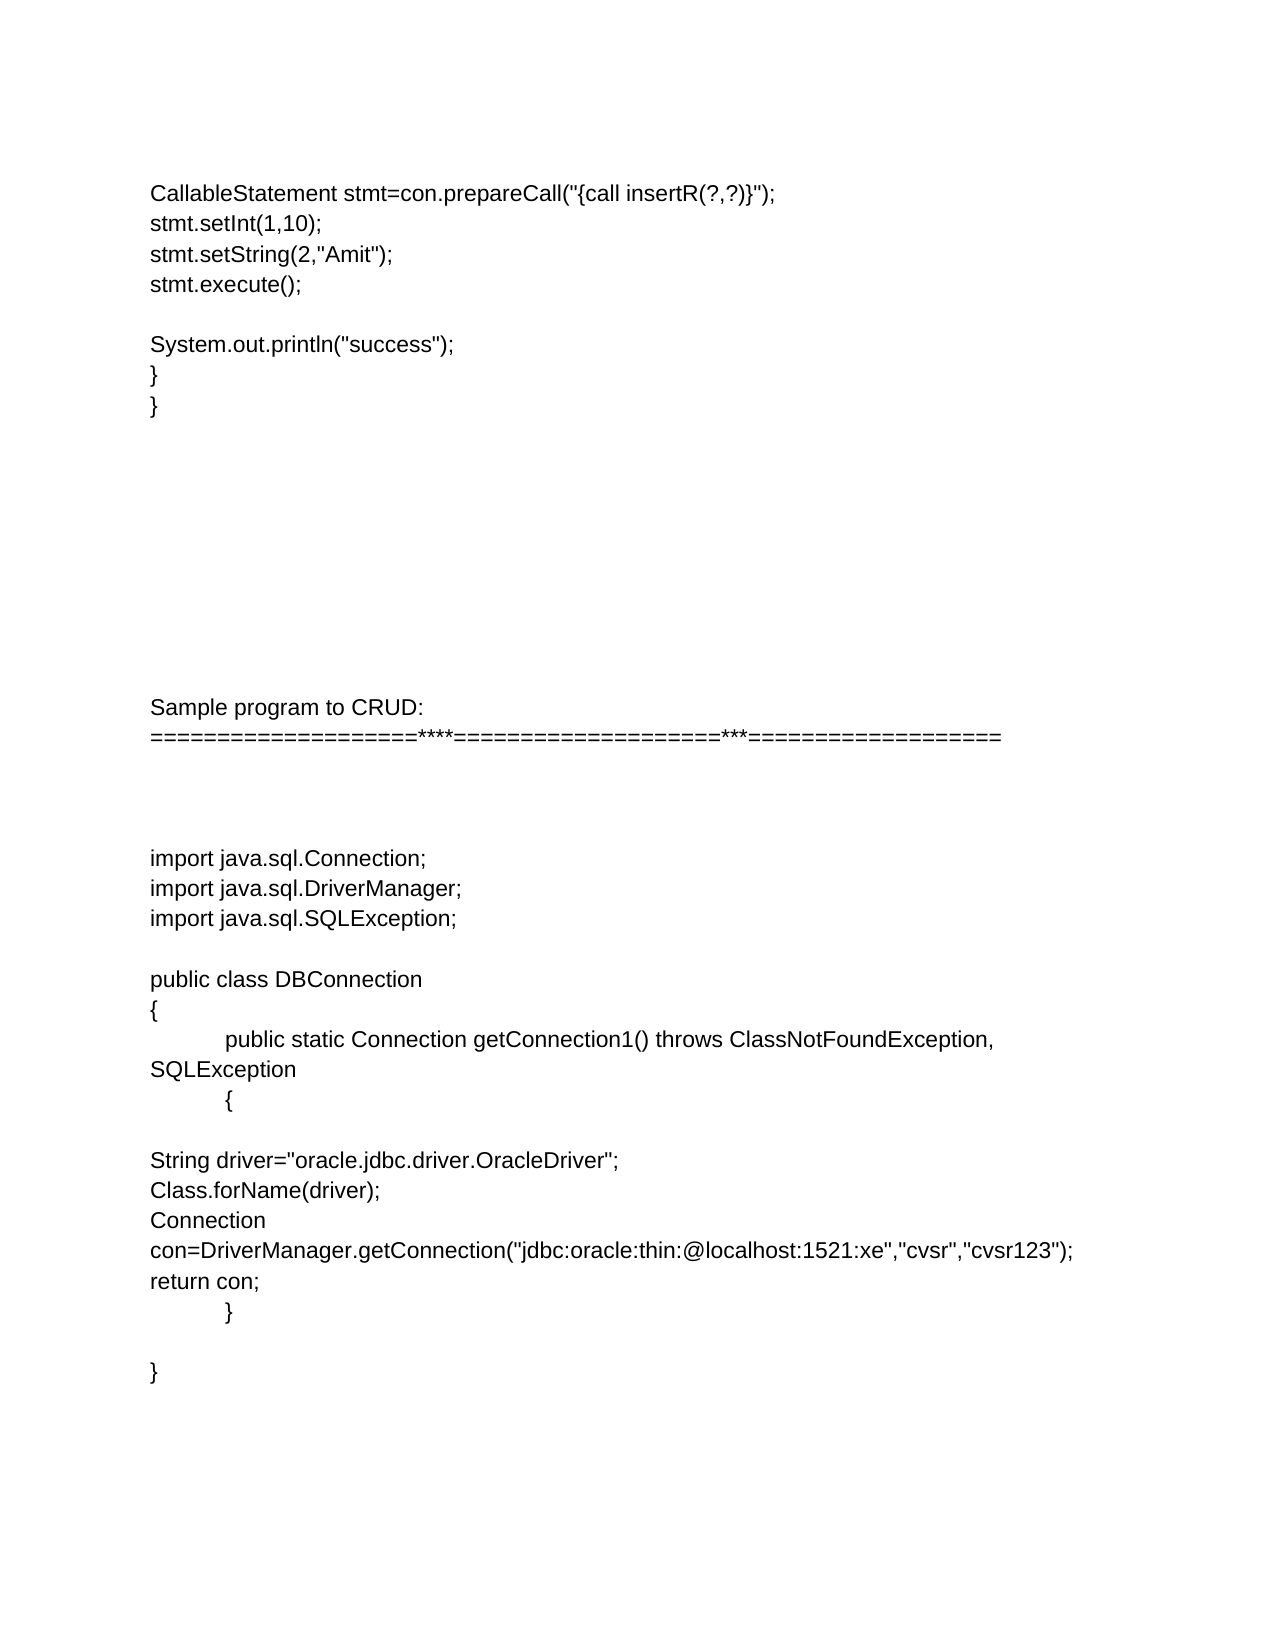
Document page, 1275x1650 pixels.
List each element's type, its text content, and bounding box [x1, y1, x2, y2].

text System.out.println("success"); [150, 331, 1125, 358]
text } [150, 1358, 1125, 1385]
text public class DBConnection [150, 966, 1125, 992]
text CallableStatement stmt=con.prepareCall("{call insertR(?,?)}"); [150, 180, 1125, 207]
text Sample program to CRUD: [150, 694, 1125, 720]
text stmt.execute(); [150, 271, 1125, 297]
text } [150, 1298, 1125, 1324]
text return con; [150, 1268, 1125, 1294]
text Class.forName(driver); [150, 1177, 1125, 1203]
text String driver="oracle.jdbc.driver.OracleDriver"; [150, 1147, 1125, 1173]
text { [150, 996, 1125, 1022]
text } [150, 392, 1125, 418]
text ====================****====================***=================== [150, 724, 1125, 750]
text import java.sql.SQLException; [150, 905, 1125, 932]
text } [150, 361, 1125, 388]
text stmt.setString(2,"Amit"); [150, 241, 1125, 267]
text stmt.setInt(1,10); [150, 210, 1125, 237]
text import java.sql.Connection; [150, 845, 1125, 871]
text import java.sql.DriverManager; [150, 875, 1125, 901]
text Connection con=DriverManager.getConnection("jdbc:oracle:thin:@localhost:1521:xe","cvsr","cvsr123"); [150, 1207, 1125, 1264]
text public static Connection getConnection1() throws ClassNotFoundException, SQLException [150, 1026, 1125, 1083]
text { [150, 1086, 1125, 1113]
